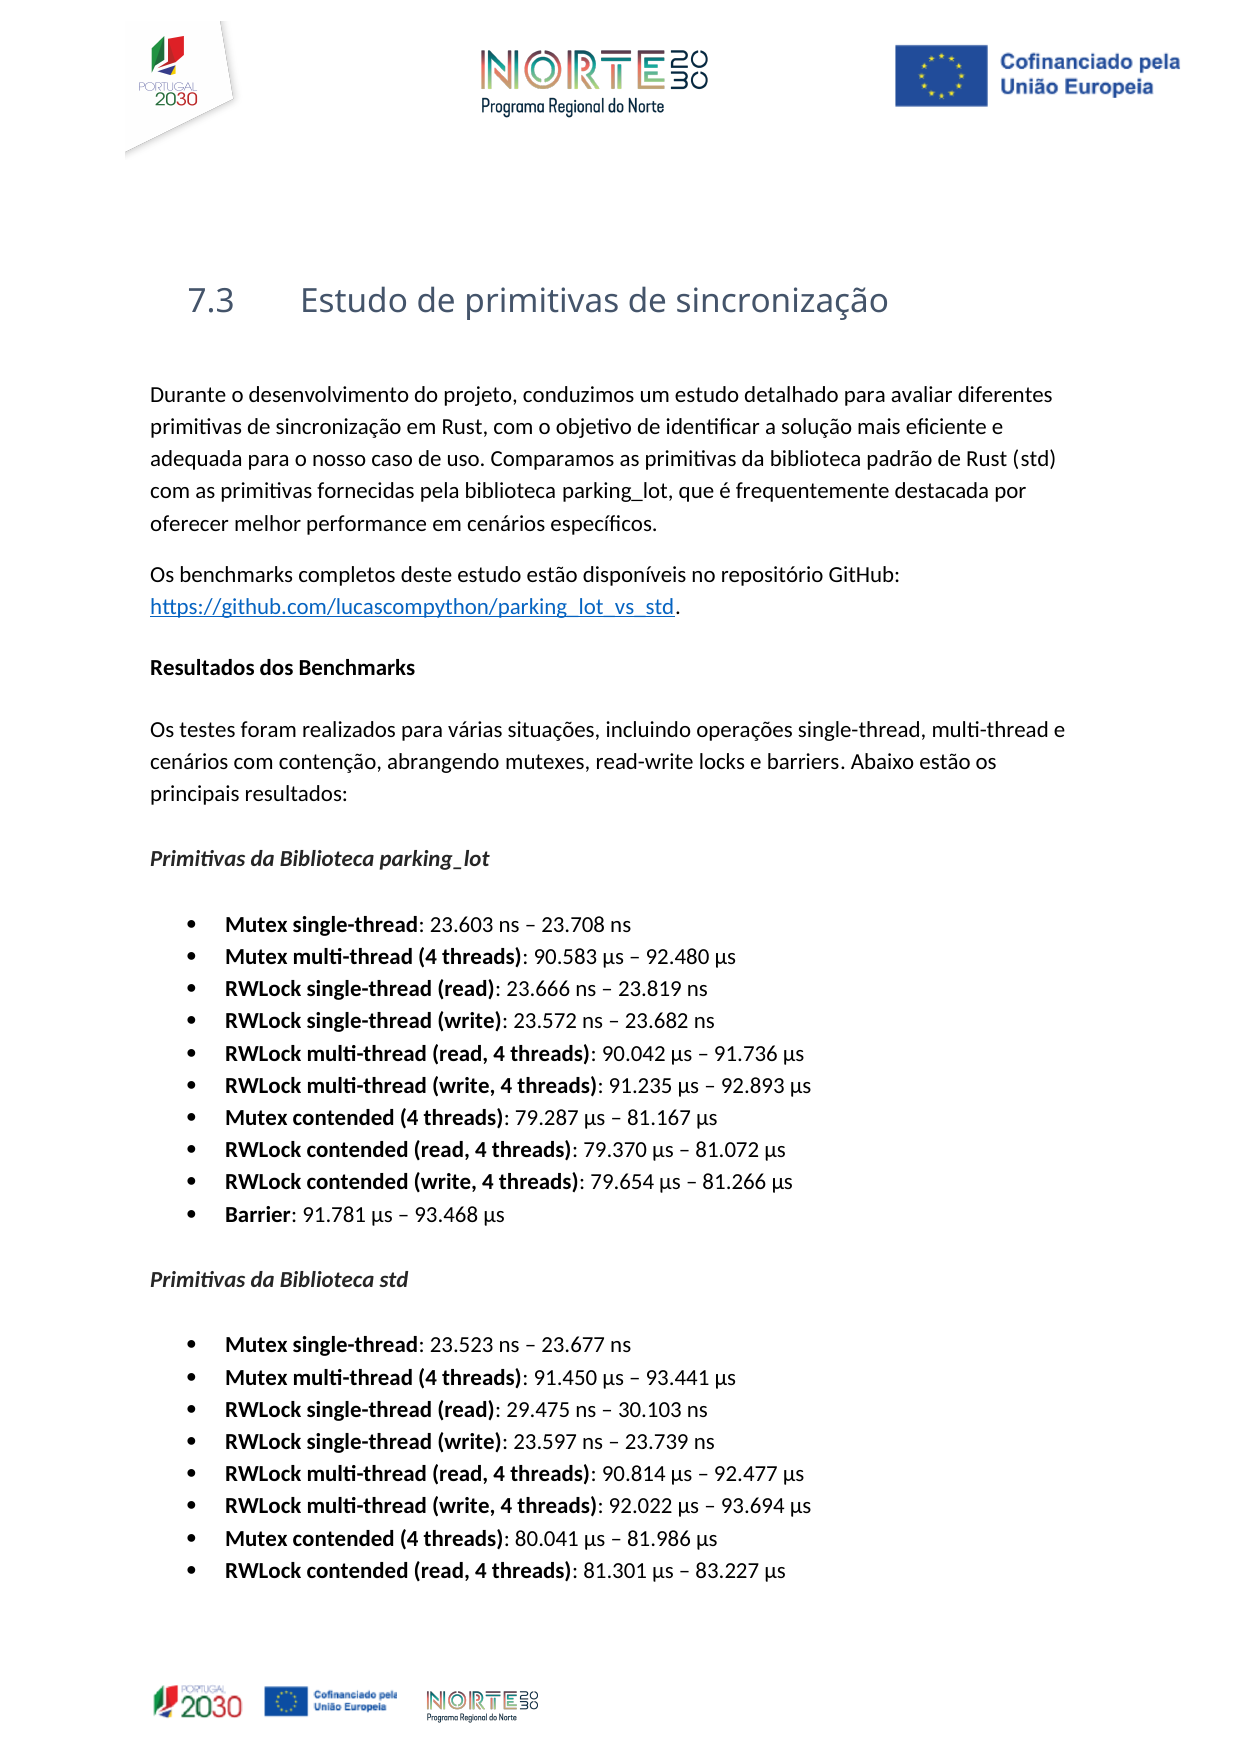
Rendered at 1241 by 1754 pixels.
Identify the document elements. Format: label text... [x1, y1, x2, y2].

picture [466, 20, 724, 133]
list RWLock contended (write, 4 threads): 79.654 µs – 81.266 µs [187, 1167, 1090, 1196]
list Mutex multi-thread (4 threads): 90.583 µs – 92.480 µs [187, 942, 1090, 970]
list RWLock multi-thread (read, 4 threads): 90.042 µs – 91.736 µs [187, 1039, 1090, 1067]
list Mutex single-thread: 23.523 ns – 23.677 ns [187, 1331, 1090, 1358]
subtitle Resultados dos Benchmarks [150, 653, 1090, 681]
list RWLock contended (read, 4 threads): 81.301 µs – 83.227 µs [187, 1556, 1090, 1584]
list RWLock contended (read, 4 threads): 79.370 µs – 81.072 µs [187, 1135, 1090, 1163]
subtitle Primitivas da Biblioteca parking_lot [150, 844, 1090, 873]
picture [881, 20, 1220, 137]
list RWLock multi-thread (read, 4 threads): 90.814 µs – 92.477 µs [187, 1459, 1090, 1487]
list RWLock single-thread (read): 29.475 ns – 30.103 ns [187, 1395, 1090, 1423]
list Mutex contended (4 threads): 80.041 µs – 81.986 µs [187, 1524, 1090, 1552]
list RWLock single-thread (write): 23.572 ns – 23.682 ns [187, 1007, 1090, 1034]
list Mutex single-thread: 23.603 ns – 23.708 ns [187, 910, 1090, 938]
list Mutex multi-thread (4 threads): 91.450 µs – 93.441 µs [187, 1363, 1090, 1391]
picture [125, 21, 284, 160]
list RWLock multi-thread (write, 4 threads): 91.235 µs – 92.893 µs [187, 1071, 1090, 1099]
picture [419, 1683, 541, 1728]
subtitle Estudo de primitivas de sincronização [187, 277, 1090, 322]
list RWLock single-thread (read): 23.666 ns – 23.819 ns [187, 974, 1090, 1002]
list Barrier: 91.781 µs – 93.468 µs [187, 1200, 1090, 1228]
list RWLock single-thread (write): 23.597 ns – 23.739 ns [187, 1427, 1090, 1455]
list RWLock multi-thread (write, 4 threads): 92.022 µs – 93.694 µs [187, 1491, 1090, 1519]
list Mutex contended (4 threads): 79.287 µs – 81.167 µs [187, 1103, 1090, 1131]
picture [150, 1682, 397, 1720]
subtitle Primitivas da Biblioteca std [150, 1265, 1090, 1293]
text Durante o desenvolvimento do projeto, conduzimos um estudo detalhado para avaliar diferentes primitivas de sincronização em Rust, com o objetivo de identificar a solução mais eficiente e adequada para o nosso caso de uso. Comparamos as primitivas da biblioteca padrão de Rust (std) com as primitivas fornecidas pela biblioteca parking_lot, que é frequentemente destacada por oferecer melhor performance em cenários específicos. [150, 380, 1090, 537]
text Os testes foram realizados para várias situações, incluindo operações single-thread, multi-thread e cenários com contenção, abrangendo mutexes, read-write locks e barriers. Abaixo estão os principais resultados: [150, 715, 1090, 807]
text Os benchmarks completos deste estudo estão disponíveis no repositório GitHub: https://github.com/lucascompython/parking_lot_vs_std. [150, 560, 1090, 620]
